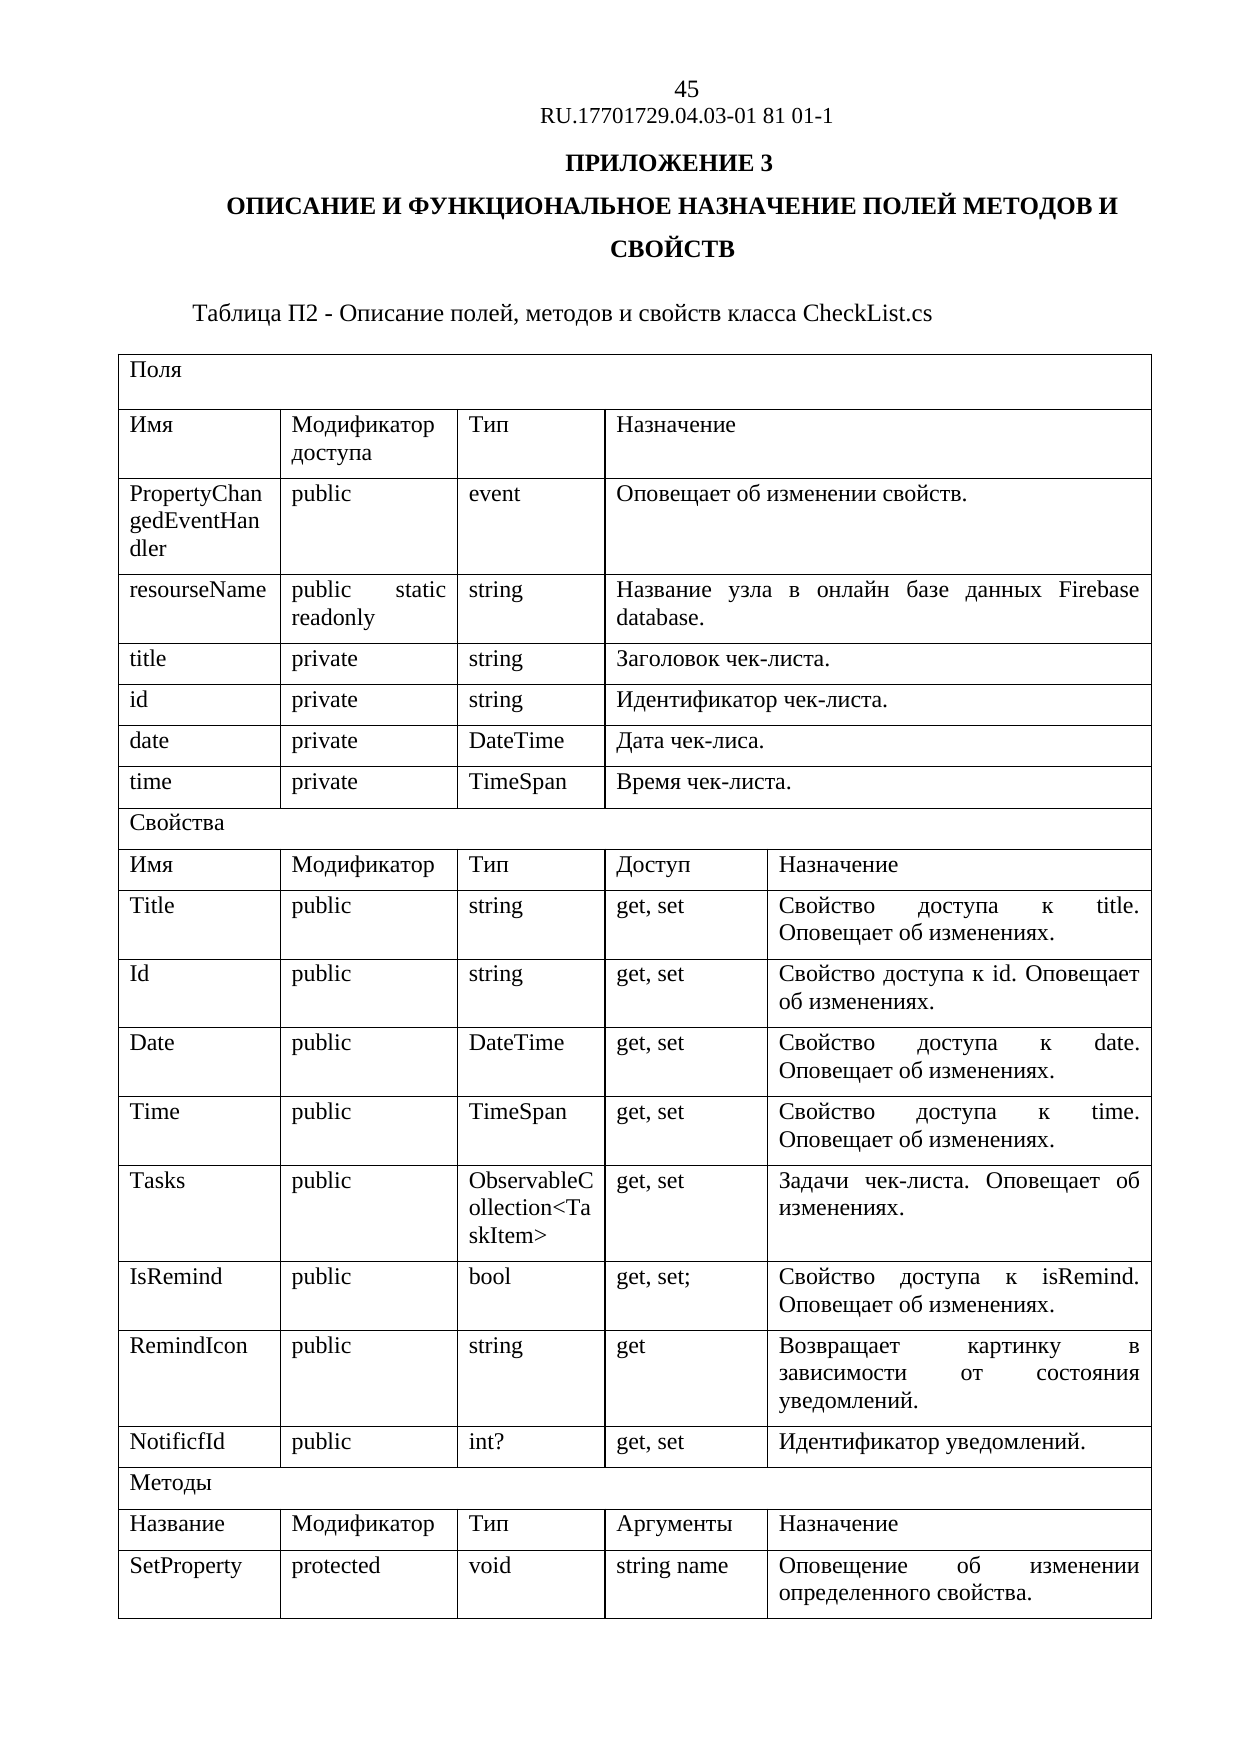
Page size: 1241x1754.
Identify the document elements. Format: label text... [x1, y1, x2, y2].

table_cell get, set [606, 1166, 767, 1261]
table_cell Название узла в онлайн базе данных Firebase database. [606, 575, 1151, 643]
table_cell Имя [119, 410, 280, 478]
table_cell public [281, 1331, 457, 1426]
table_cell NotificfId [119, 1427, 280, 1467]
table_cell event [458, 479, 604, 574]
table_cell string [458, 644, 604, 684]
table_cell Название [119, 1510, 280, 1549]
table_cell Имя [119, 850, 280, 890]
table_cell private [281, 767, 457, 807]
table_cell Тип [458, 1510, 604, 1549]
text Таблица П2 - Описание полей, методов и свойств класса CheckList.cs [118, 298, 1181, 327]
table_cell private [281, 685, 457, 725]
table_cell Тип [458, 410, 604, 478]
table_cell Свойство доступа к date. Оповещает об изменениях. [768, 1028, 1151, 1096]
table_cell DateTime [458, 726, 604, 766]
table_cell date [119, 726, 280, 766]
table_cell bool [458, 1262, 604, 1330]
table_cell Назначение [768, 1510, 1151, 1549]
table_cell public [281, 891, 457, 958]
table_cell Модификатор [281, 850, 457, 890]
table_cell RemindIcon [119, 1331, 280, 1426]
table_cell get, set [606, 1427, 767, 1467]
table_cell public static readonly [281, 575, 457, 643]
table_cell string name [606, 1551, 767, 1618]
table_cell public [281, 479, 457, 574]
table_header Поля [119, 355, 1151, 409]
table_cell TimeSpan [458, 767, 604, 807]
table_cell string [458, 1331, 604, 1426]
table_cell private [281, 644, 457, 684]
table_cell string [458, 891, 604, 958]
subtitle ПРИЛОЖЕНИЕ 3 ОПИСАНИЕ И ФУНКЦИОНАЛЬНОЕ НАЗНАЧЕНИЕ ПОЛЕЙ МЕТОДОВ И СВОЙСТВ [163, 148, 1181, 263]
table_cell Time [119, 1097, 280, 1165]
table_cell Свойство доступа к time. Оповещает об изменениях. [768, 1097, 1151, 1165]
table_cell Возвращает картинку в зависимости от состояния уведомлений. [768, 1331, 1151, 1426]
table_cell DateTime [458, 1028, 604, 1096]
table_cell id [119, 685, 280, 725]
table_cell Назначение [768, 850, 1151, 890]
table_cell SetProperty [119, 1551, 280, 1618]
table_cell protected [281, 1551, 457, 1618]
table_cell Свойство доступа к title. Оповещает об изменениях. [768, 891, 1151, 958]
table_cell resourseName [119, 575, 280, 643]
table_cell string [458, 960, 604, 1027]
table_cell Назначение [606, 410, 1151, 478]
table_cell Title [119, 891, 280, 958]
table_cell time [119, 767, 280, 807]
table_cell Тип [458, 850, 604, 890]
table_cell Date [119, 1028, 280, 1096]
table_cell Модификатор доступа [281, 410, 457, 478]
table_cell Дата чек-лиса. [606, 726, 1151, 766]
table_cell IsRemind [119, 1262, 280, 1330]
table_cell void [458, 1551, 604, 1618]
table_cell Идентификатор чек-листа. [606, 685, 1151, 725]
table_cell TimeSpan [458, 1097, 604, 1165]
table_cell string [458, 685, 604, 725]
table_cell int? [458, 1427, 604, 1467]
table_cell public [281, 1166, 457, 1261]
table_cell Id [119, 960, 280, 1027]
table_cell Время чек-листа. [606, 767, 1151, 807]
table_cell title [119, 644, 280, 684]
table_cell public [281, 1028, 457, 1096]
table_cell get, set [606, 1097, 767, 1165]
table_cell Заголовок чек-листа. [606, 644, 1151, 684]
table_cell string [458, 575, 604, 643]
table_cell get, set [606, 1028, 767, 1096]
table_cell private [281, 726, 457, 766]
table_cell Свойства [119, 809, 1151, 848]
table_cell Оповещает об изменении свойств. [606, 479, 1151, 574]
table_cell Доступ [606, 850, 767, 890]
table_cell Модификатор [281, 1510, 457, 1549]
table_cell Идентификатор уведомлений. [768, 1427, 1151, 1467]
table_cell Свойство доступа к isRemind. Оповещает об изменениях. [768, 1262, 1151, 1330]
table_cell Свойство доступа к id. Оповещает об изменениях. [768, 960, 1151, 1027]
table_cell public [281, 960, 457, 1027]
table_cell Методы [119, 1468, 1151, 1508]
table_cell get [606, 1331, 767, 1426]
table_cell get, set; [606, 1262, 767, 1330]
table_cell Tasks [119, 1166, 280, 1261]
table_cell get, set [606, 960, 767, 1027]
table_cell public [281, 1262, 457, 1330]
table_cell Задачи чек-лиcта. Оповещает об изменениях. [768, 1166, 1151, 1261]
table_cell PropertyChangedEventHandler [119, 479, 280, 574]
table_cell Аргументы [606, 1510, 767, 1549]
table_cell public [281, 1097, 457, 1165]
table_cell get, set [606, 891, 767, 958]
table_cell ObservableCollection<TaskItem> [458, 1166, 604, 1261]
table_cell Оповещение об изменении определенного свойства. [768, 1551, 1151, 1618]
table_cell public [281, 1427, 457, 1467]
